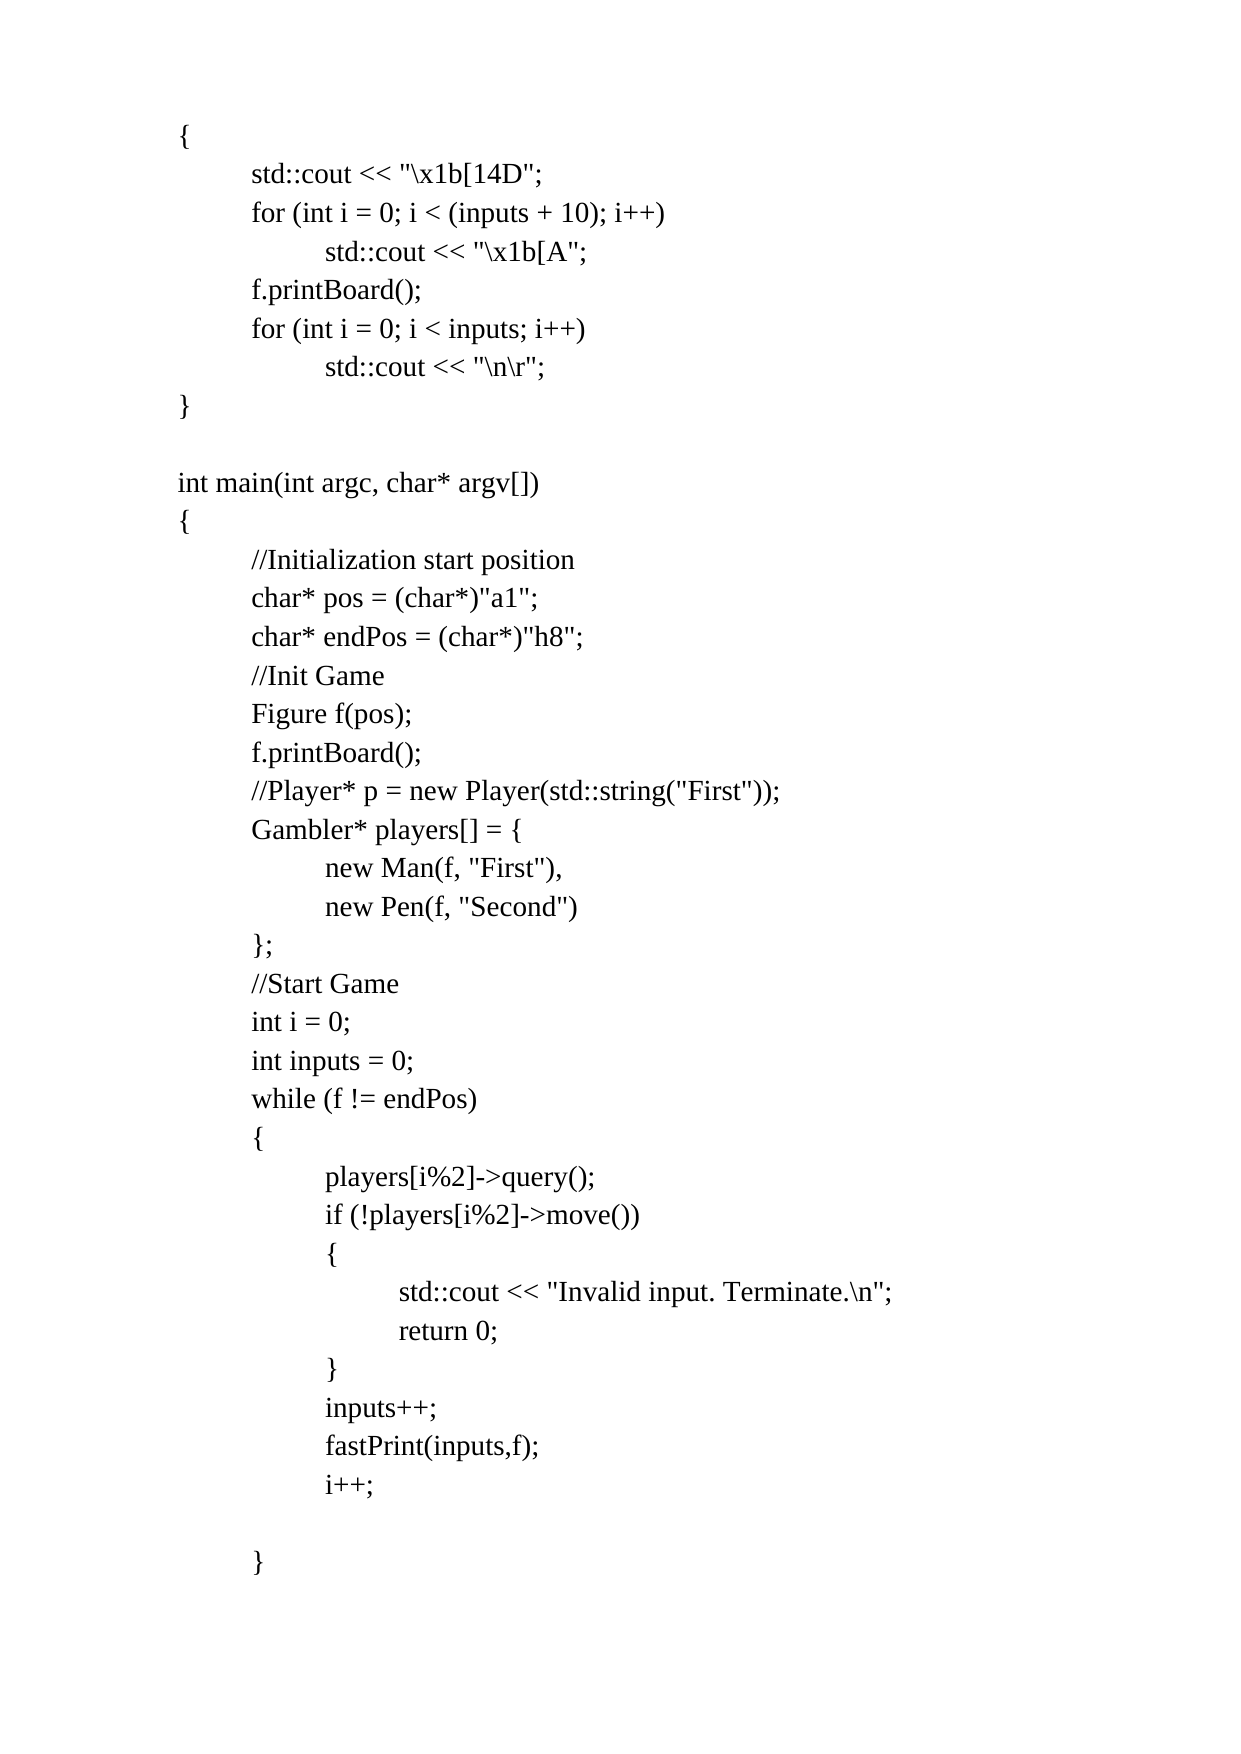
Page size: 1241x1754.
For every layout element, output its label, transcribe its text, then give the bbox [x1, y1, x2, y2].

text { [177, 1120, 1152, 1154]
text int main(int argc, char* argv[]) [177, 465, 1152, 498]
text { [177, 1236, 1152, 1269]
text for (int i = 0; i < inputs; i++) [177, 311, 1152, 344]
text } [177, 1351, 1152, 1385]
text std::cout << "\x1b[14D"; [177, 157, 1152, 190]
text f.printBoard(); [177, 272, 1152, 306]
text //Player* p = new Player(std::string("First")); [177, 773, 1152, 807]
text players[i%2]->query(); [177, 1159, 1152, 1192]
text char* pos = (char*)"a1"; [177, 581, 1152, 614]
text int i = 0; [177, 1004, 1152, 1038]
text f.printBoard(); [177, 735, 1152, 768]
text char* endPos = (char*)"h8"; [177, 619, 1152, 653]
text }; [177, 927, 1152, 961]
text } [177, 1544, 1152, 1578]
text //Initialization start position [177, 542, 1152, 576]
text for (int i = 0; i < (inputs + 10); i++) [177, 195, 1152, 229]
text //Start Game [177, 966, 1152, 999]
text //Init Game [177, 658, 1152, 691]
text new Man(f, "First"), [177, 850, 1152, 884]
text std::cout << "Invalid input. Terminate.\n"; [177, 1274, 1152, 1308]
text { [177, 118, 1152, 152]
text new Pen(f, "Second") [177, 889, 1152, 922]
text { [177, 503, 1152, 537]
text fastPrint(inputs,f); [177, 1428, 1152, 1462]
text while (f != endPos) [177, 1082, 1152, 1115]
text inputs++; [177, 1390, 1152, 1423]
text } [177, 388, 1152, 421]
text std::cout << "\n\r"; [177, 349, 1152, 383]
text Figure f(pos); [177, 696, 1152, 730]
text Gambler* players[] = { [177, 812, 1152, 845]
text return 0; [177, 1313, 1152, 1346]
text int inputs = 0; [177, 1043, 1152, 1077]
text if (!players[i%2]->move()) [177, 1197, 1152, 1231]
text std::cout << "\x1b[A"; [177, 234, 1152, 267]
text i++; [177, 1467, 1152, 1501]
